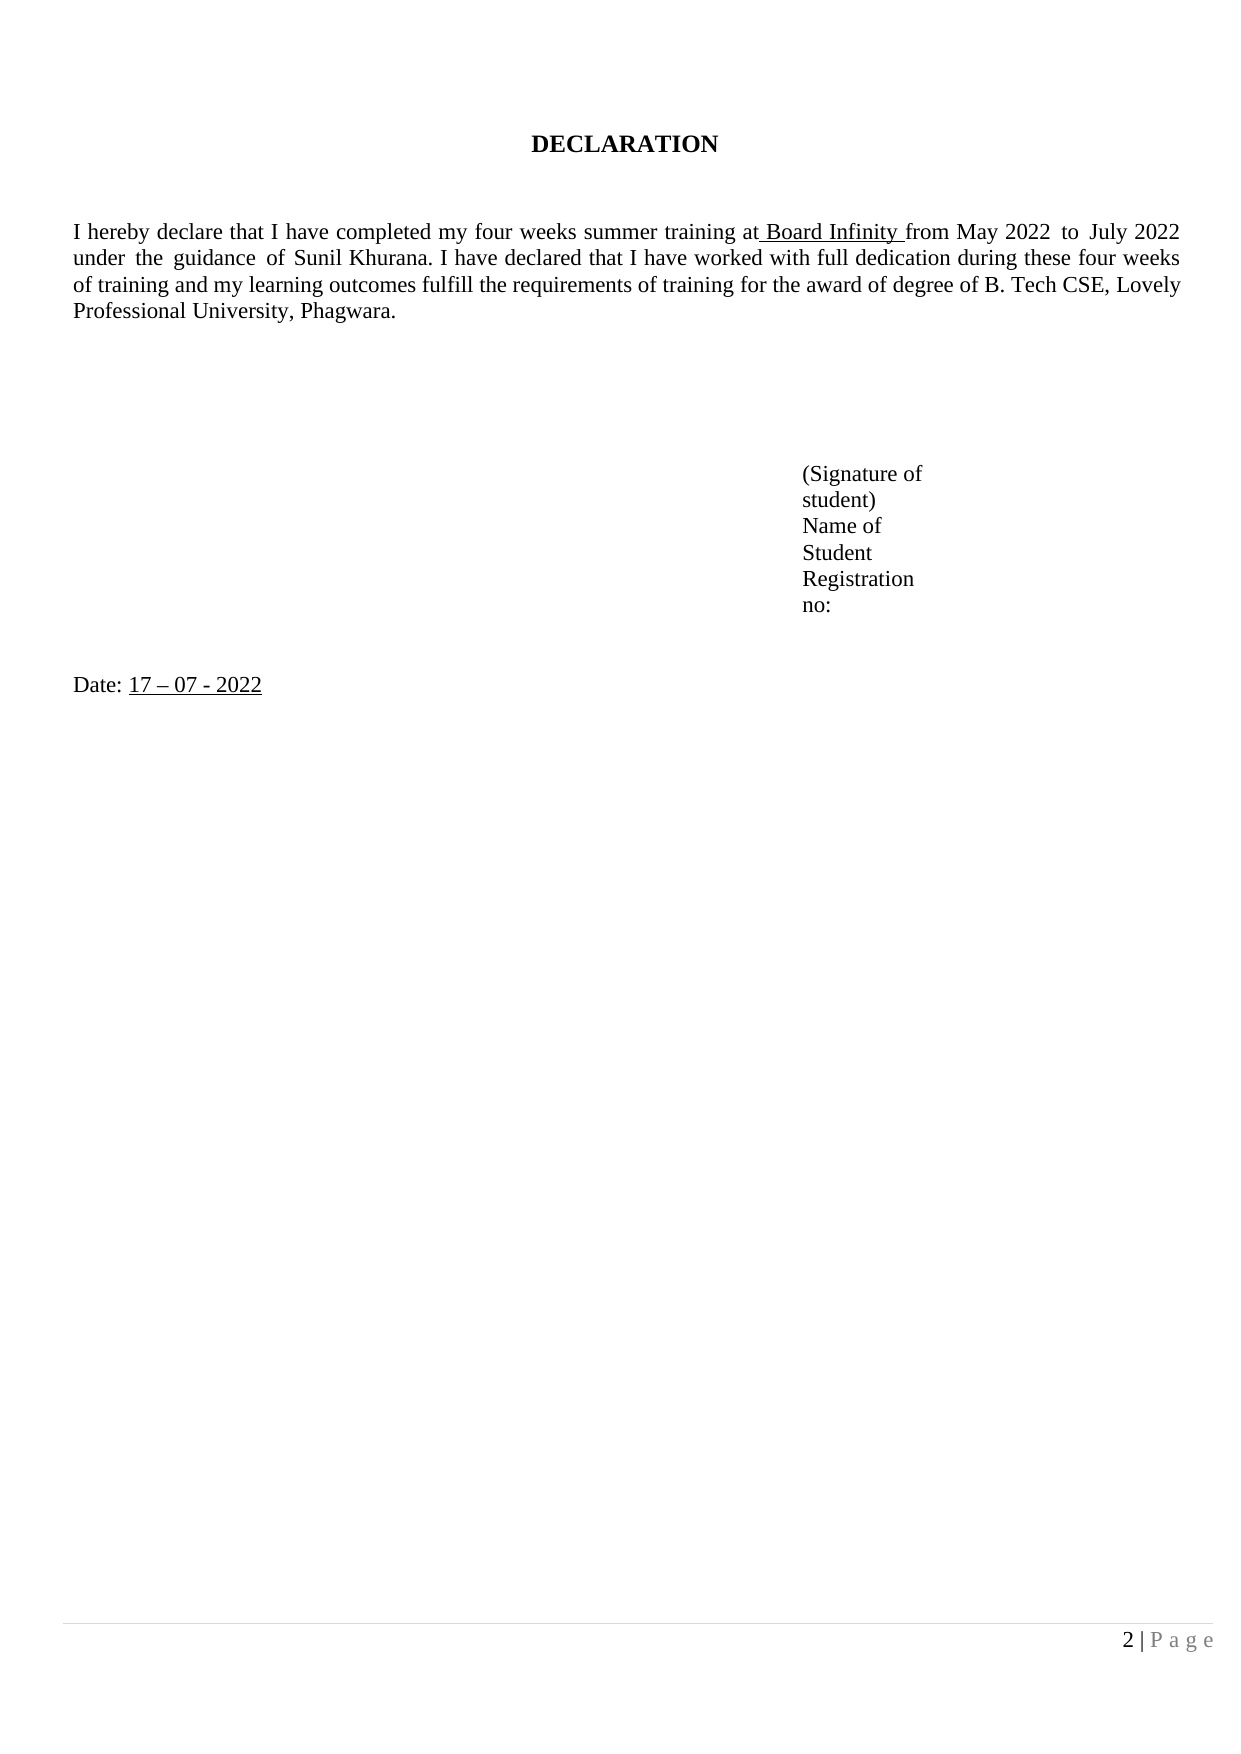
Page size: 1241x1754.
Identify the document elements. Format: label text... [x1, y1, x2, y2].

text Date: 17 – 07 - 2022 [73, 671, 1213, 698]
text I hereby declare that I have completed my four weeks summer training at Board Infinity from May 2022 to July 2022 under the guidance of Sunil Khurana. I have declared that I have worked with full dedication during these four weeks of training and my learning outcomes fulfill the requirements of training for the award of degree of B. Tech CSE, Lovely Professional University, Phagwara. [73, 218, 1181, 323]
text (Signature of student) Name of Student Registration no: [802, 460, 928, 618]
text DECLARATION [274, 129, 976, 158]
